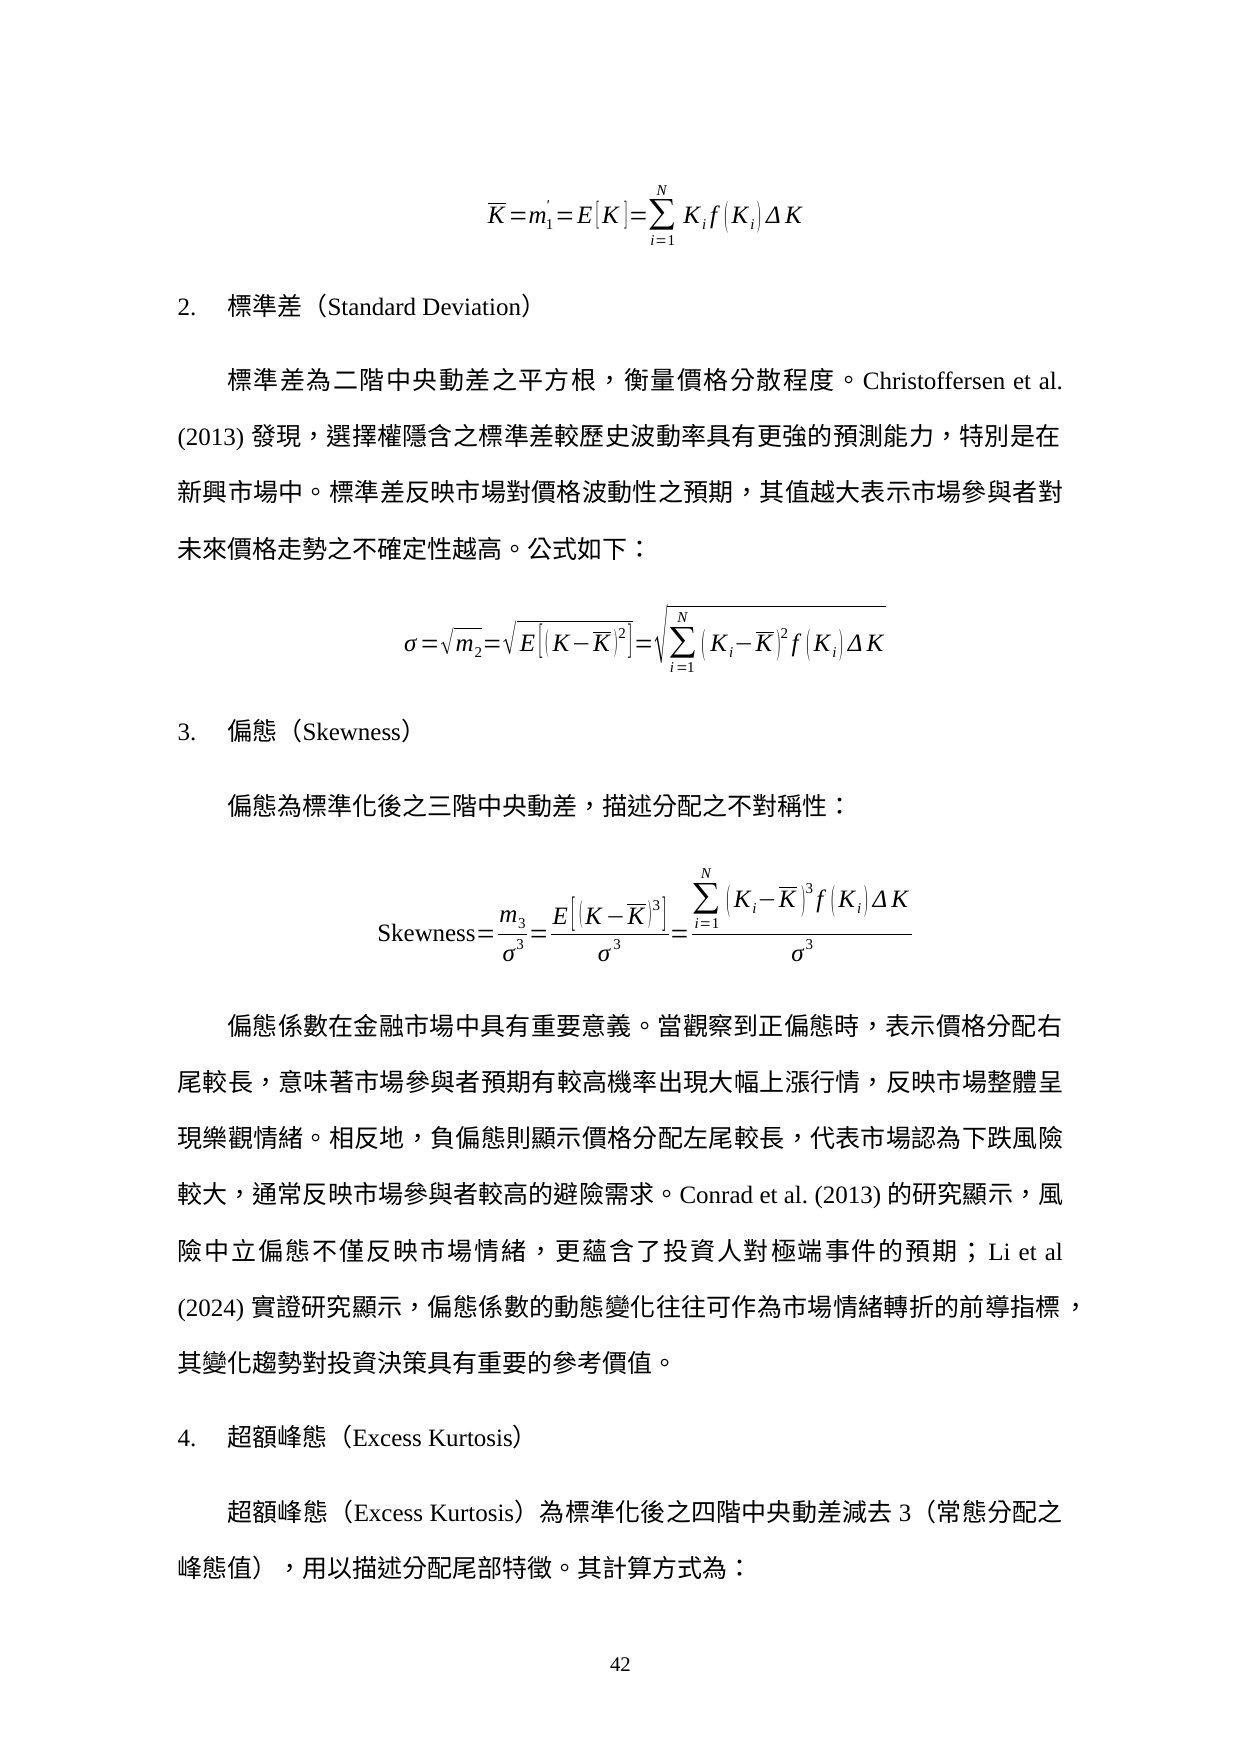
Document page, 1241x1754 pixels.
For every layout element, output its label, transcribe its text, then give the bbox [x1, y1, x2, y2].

text 偏態係數在金融市場中具有重要意義。當觀察到正偏態時，表示價格分配右尾較長，意味著市場參與者預期有較高機率出現大幅上漲行情，反映市場整體呈現樂觀情緒。相反地，負偏態則顯示價格分配左尾較長，代表市場認為下跌風險較大，通常反映市場參與者較高的避險需求。Conrad et al. (2013) 的研究顯示，風險中立偏態不僅反映市場情緒，更蘊含了投資人對極端事件的預期；Li et al (2024) 實證研究顯示，偏態係數的動態變化往往可作為市場情緒轉折的前導指標，其變化趨勢對投資決策具有重要的參考價值。 [177, 1005, 1063, 1380]
list 超額峰態（Excess Kurtosis） [177, 1417, 1063, 1455]
list 標準差（Standard Deviation） [177, 285, 1063, 323]
text 標準差為二階中央動差之平方根，衡量價格分散程度。Christoffersen et al. (2013) 發現，選擇權隱含之標準差較歷史波動率具有更強的預測能力，特別是在新興市場中。標準差反映市場對價格波動性之預期，其值越大表示市場參與者對未來價格走勢之不確定性越高。公式如下： [177, 360, 1063, 566]
list 偏態（Skewness） [177, 711, 1063, 748]
text 超額峰態（Excess Kurtosis）為標準化後之四階中央動差減去3（常態分配之峰態值），用以描述分配尾部特徵。其計算方式為： [177, 1492, 1063, 1585]
text 偏態為標準化後之三階中央動差，描述分配之不對稱性： [177, 785, 1063, 823]
